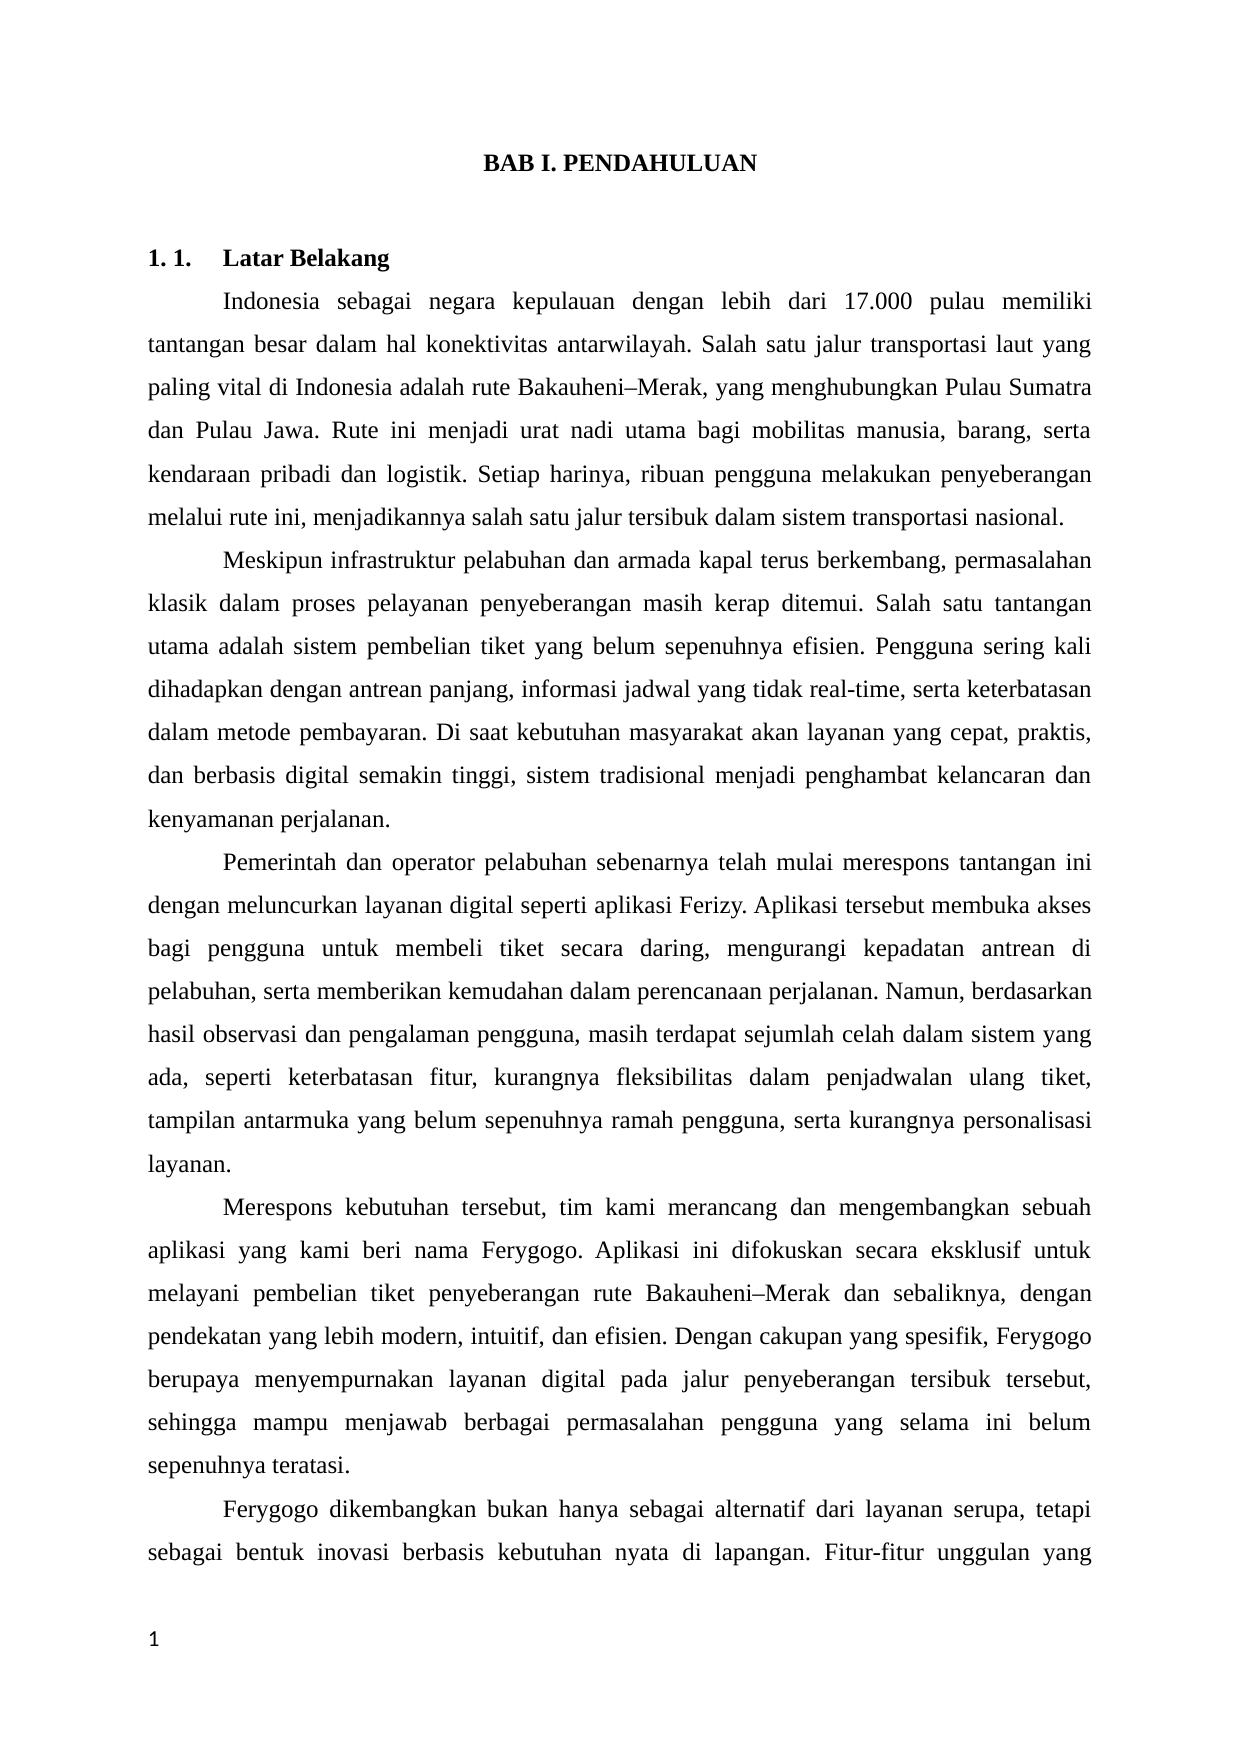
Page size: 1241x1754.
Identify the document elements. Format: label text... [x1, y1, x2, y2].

text Pemerintah dan operator pelabuhan sebenarnya telah mulai merespons tantangan ini dengan meluncurkan layanan digital seperti aplikasi Ferizy. Aplikasi tersebut membuka akses bagi pengguna untuk membeli tiket secara daring, mengurangi kepadatan antrean di pelabuhan, serta memberikan kemudahan dalam perencanaan perjalanan. Namun, berdasarkan hasil observasi dan pengalaman pengguna, masih terdapat sejumlah celah dalam sistem yang ada, seperti keterbatasan fitur, kurangnya fleksibilitas dalam penjadwalan ulang tiket, tampilan antarmuka yang belum sepenuhnya ramah pengguna, serta kurangnya personalisasi layanan. [148, 847, 1092, 1177]
text 1. 1. Latar Belakang [148, 243, 1092, 272]
text Merespons kebutuhan tersebut, tim kami merancang dan mengembangkan sebuah aplikasi yang kami beri nama Ferygogo. Aplikasi ini difokuskan secara eksklusif untuk melayani pembelian tiket penyeberangan rute Bakauheni–Merak dan sebaliknya, dengan pendekatan yang lebih modern, intuitif, dan efisien. Dengan cakupan yang spesifik, Ferygogo berupaya menyempurnakan layanan digital pada jalur penyeberangan tersibuk tersebut, sehingga mampu menjawab berbagai permasalahan pengguna yang selama ini belum sepenuhnya teratasi. [148, 1192, 1092, 1479]
text Meskipun infrastruktur pelabuhan dan armada kapal terus berkembang, permasalahan klasik dalam proses pelayanan penyeberangan masih kerap ditemui. Salah satu tantangan utama adalah sistem pembelian tiket yang belum sepenuhnya efisien. Pengguna sering kali dihadapkan dengan antrean panjang, informasi jadwal yang tidak real-time, serta keterbatasan dalam metode pembayaran. Di saat kebutuhan masyarakat akan layanan yang cepat, praktis, dan berbasis digital semakin tinggi, sistem tradisional menjadi penghambat kelancaran dan kenyamanan perjalanan. [148, 545, 1092, 832]
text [148, 1494, 1092, 1566]
text BAB I. PENDAHULUAN [148, 148, 1092, 176]
text Indonesia sebagai negara kepulauan dengan lebih dari 17.000 pulau memiliki tantangan besar dalam hal konektivitas antarwilayah. Salah satu jalur transportasi laut yang paling vital di Indonesia adalah rute Bakauheni–Merak, yang menghubungkan Pulau Sumatra dan Pulau Jawa. Rute ini menjadi urat nadi utama bagi mobilitas manusia, barang, serta kendaraan pribadi dan logistik. Setiap harinya, ribuan pengguna melakukan penyeberangan melalui rute ini, menjadikannya salah satu jalur tersibuk dalam sistem transportasi nasional. [148, 286, 1092, 531]
